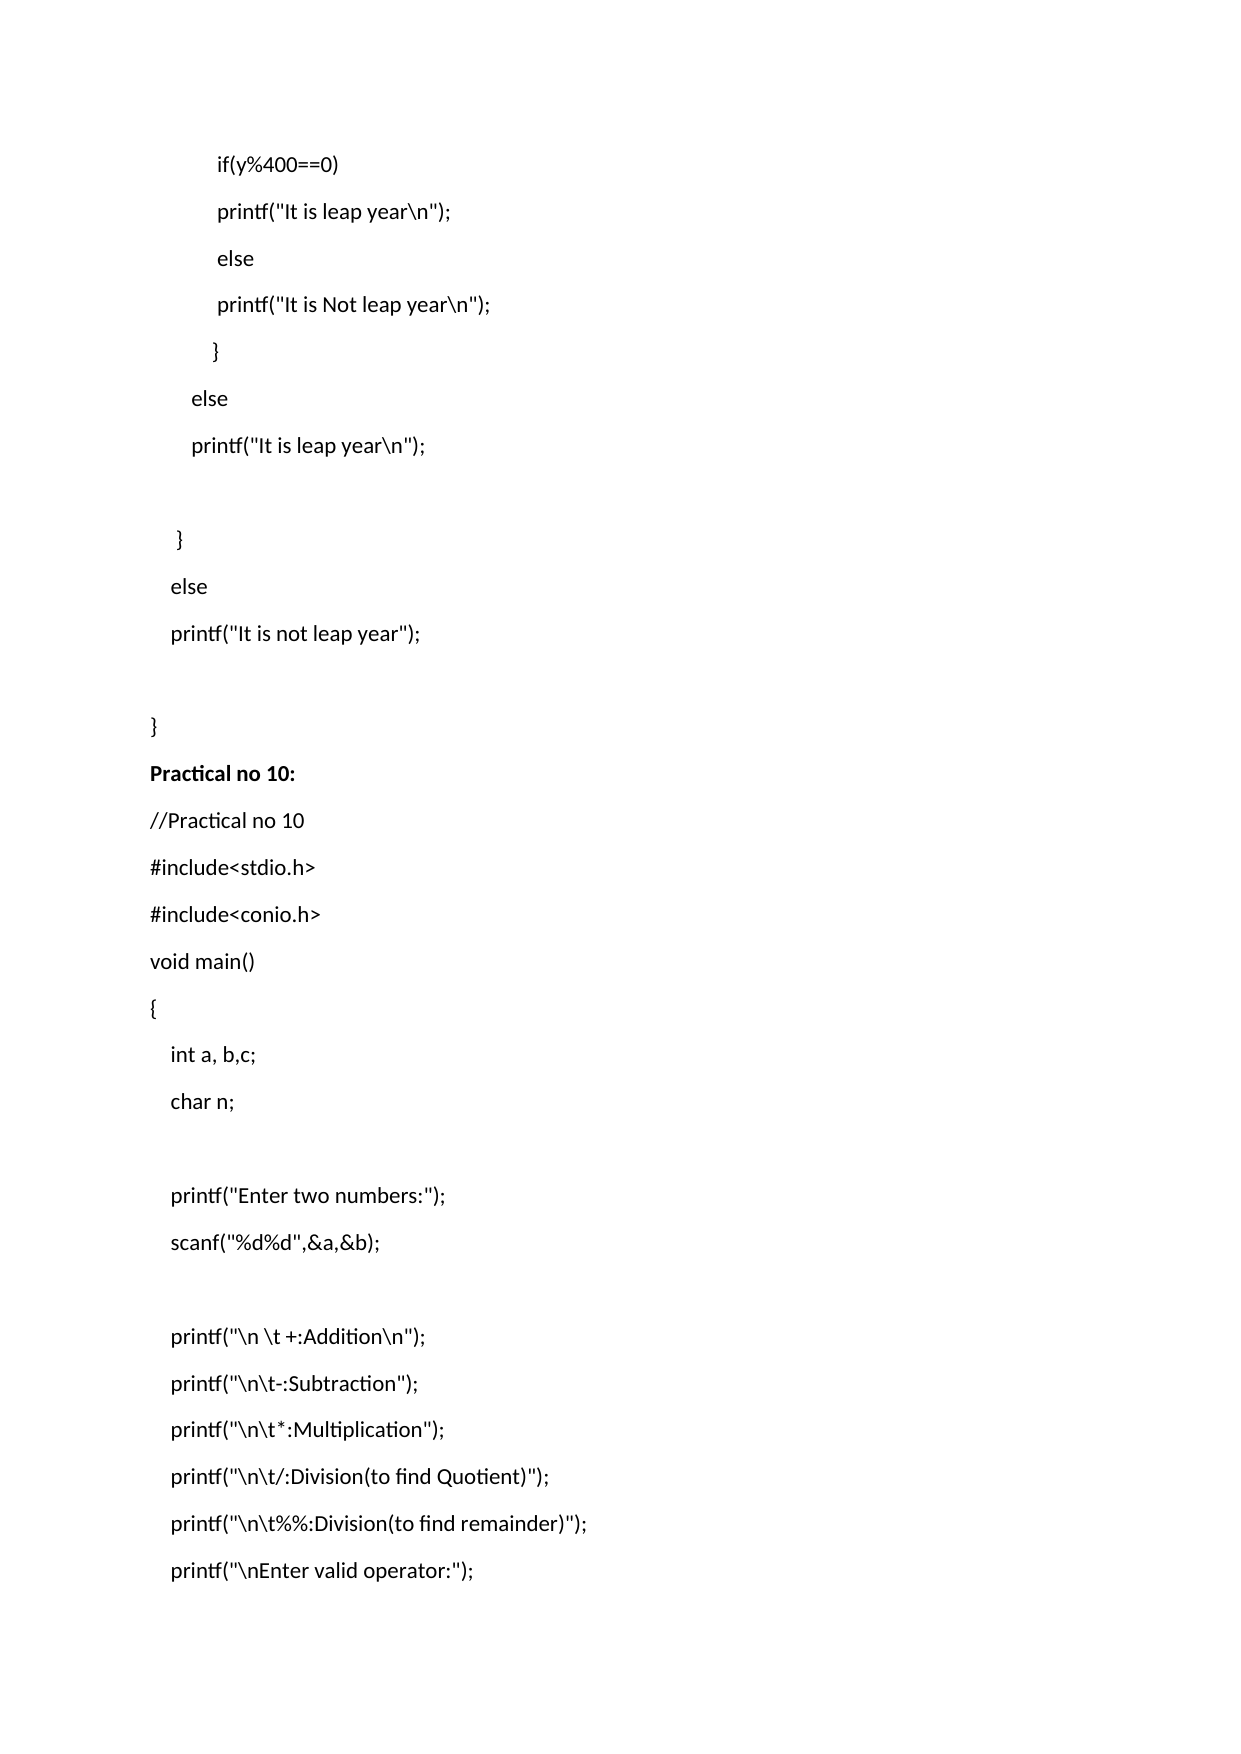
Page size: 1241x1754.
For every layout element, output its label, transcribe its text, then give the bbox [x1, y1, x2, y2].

text void main() [150, 947, 1090, 975]
text #include<conio.h> [150, 900, 1090, 928]
text #include<stdio.h> [150, 853, 1090, 881]
text printf("It is not leap year"); [150, 619, 1090, 647]
text printf("\nEnter valid operator:"); [150, 1556, 1090, 1584]
text else [150, 572, 1090, 600]
text printf("It is leap year\n"); [150, 431, 1090, 459]
text printf("It is leap year\n"); [150, 197, 1090, 225]
text scanf("%d%d",&a,&b); [150, 1228, 1090, 1256]
text } [150, 712, 1090, 741]
text printf("Enter two numbers:"); [150, 1181, 1090, 1209]
text int a, b,c; [150, 1041, 1090, 1069]
text //Practical no 10 [150, 806, 1090, 834]
text printf("\n\t/:Division(to find Quotient)"); [150, 1462, 1090, 1491]
text else [150, 384, 1090, 412]
text printf("\n \t +:Addition\n"); [150, 1322, 1090, 1350]
text char n; [150, 1087, 1090, 1116]
text printf("\n\t-:Subtraction"); [150, 1369, 1090, 1397]
text else [150, 244, 1090, 272]
text if(y%400==0) [150, 150, 1090, 178]
text } [150, 525, 1090, 553]
text Practical no 10: [150, 759, 1090, 787]
text printf("It is Not leap year\n"); [150, 291, 1090, 319]
text printf("\n\t*:Multiplication"); [150, 1416, 1090, 1444]
text printf("\n\t%%:Division(to find remainder)"); [150, 1509, 1090, 1537]
text } [150, 337, 1090, 366]
text { [150, 994, 1090, 1022]
